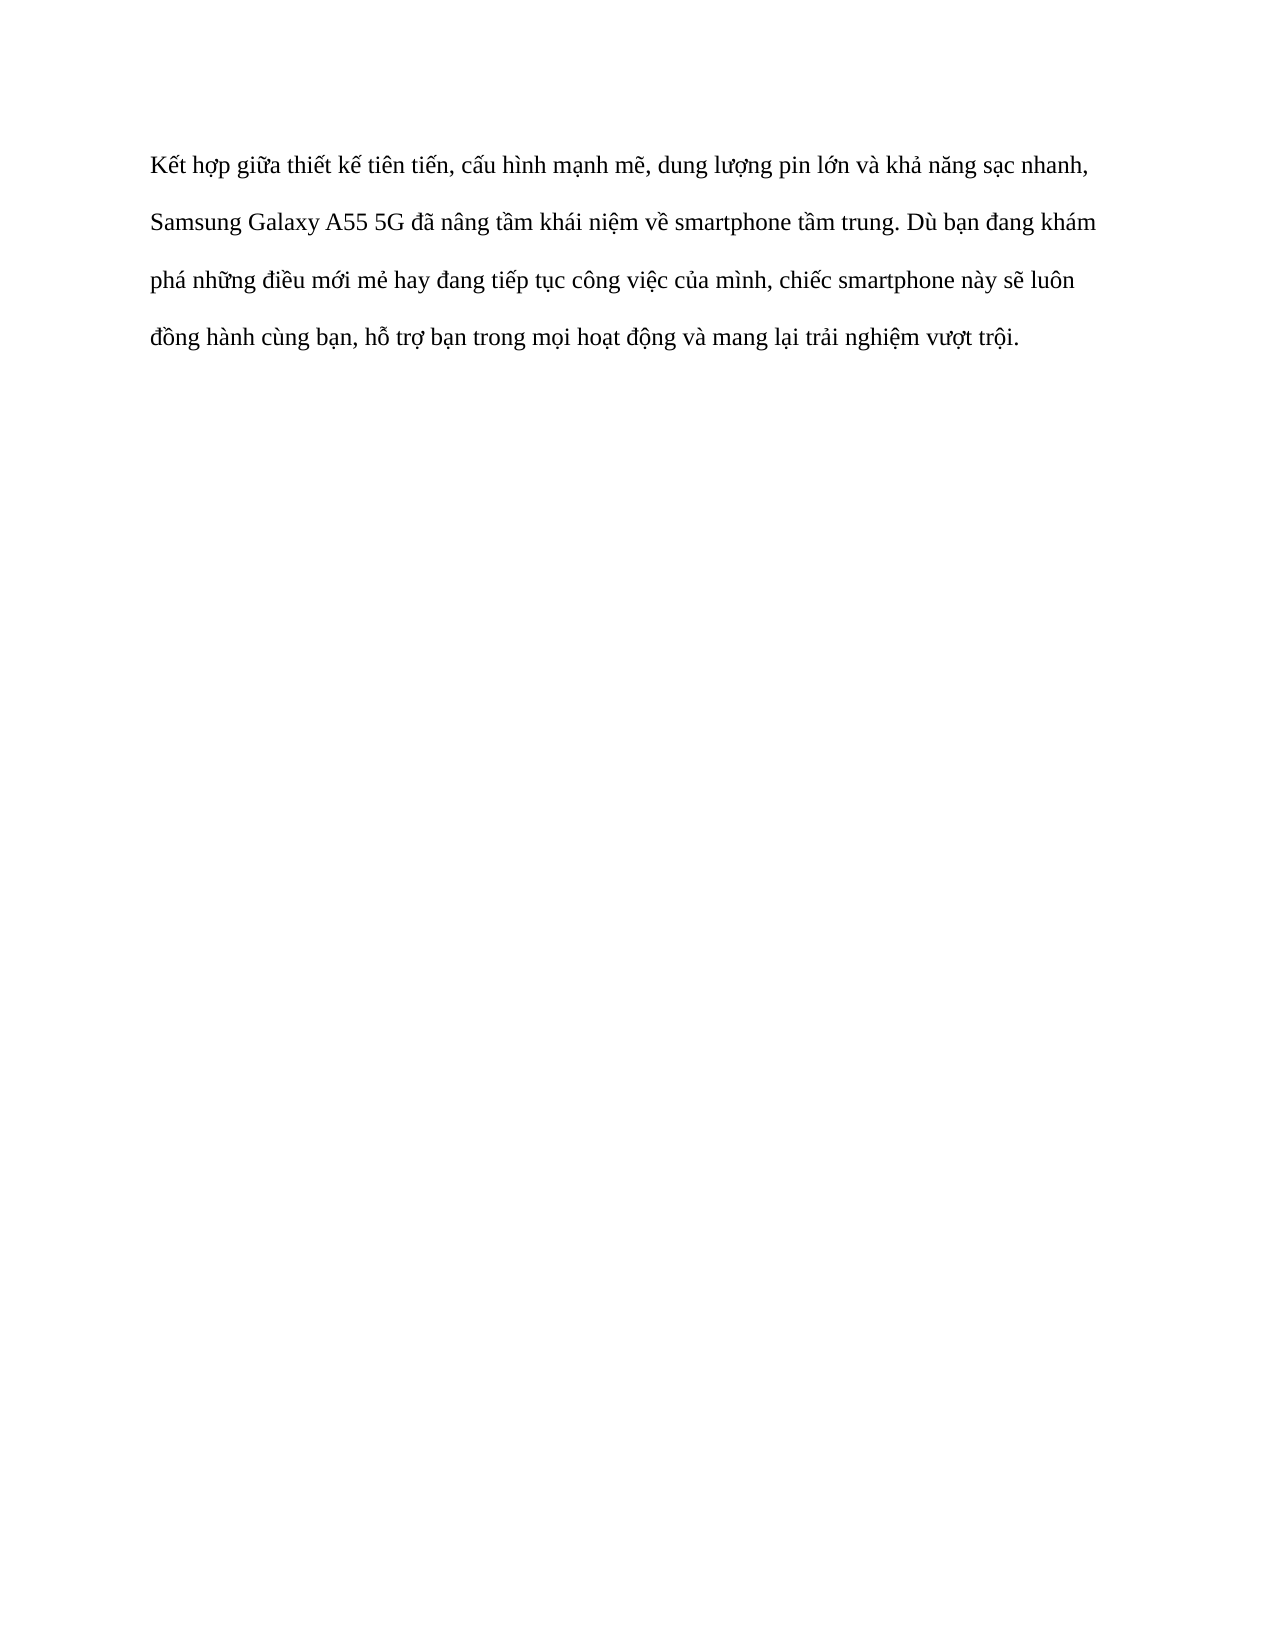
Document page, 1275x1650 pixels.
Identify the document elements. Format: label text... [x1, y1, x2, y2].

text Kết hợp giữa thiết kế tiên tiến, cấu hình mạnh mẽ, dung lượng pin lớn và khả năng sạc nhanh, Samsung Galaxy A55 5G đã nâng tầm khái niệm về smartphone tầm trung. Dù bạn đang khám phá những điều mới mẻ hay đang tiếp tục công việc của mình, chiếc smartphone này sẽ luôn đồng hành cùng bạn, hỗ trợ bạn trong mọi hoạt động và mang lại trải nghiệm vượt trội. [150, 150, 1125, 351]
